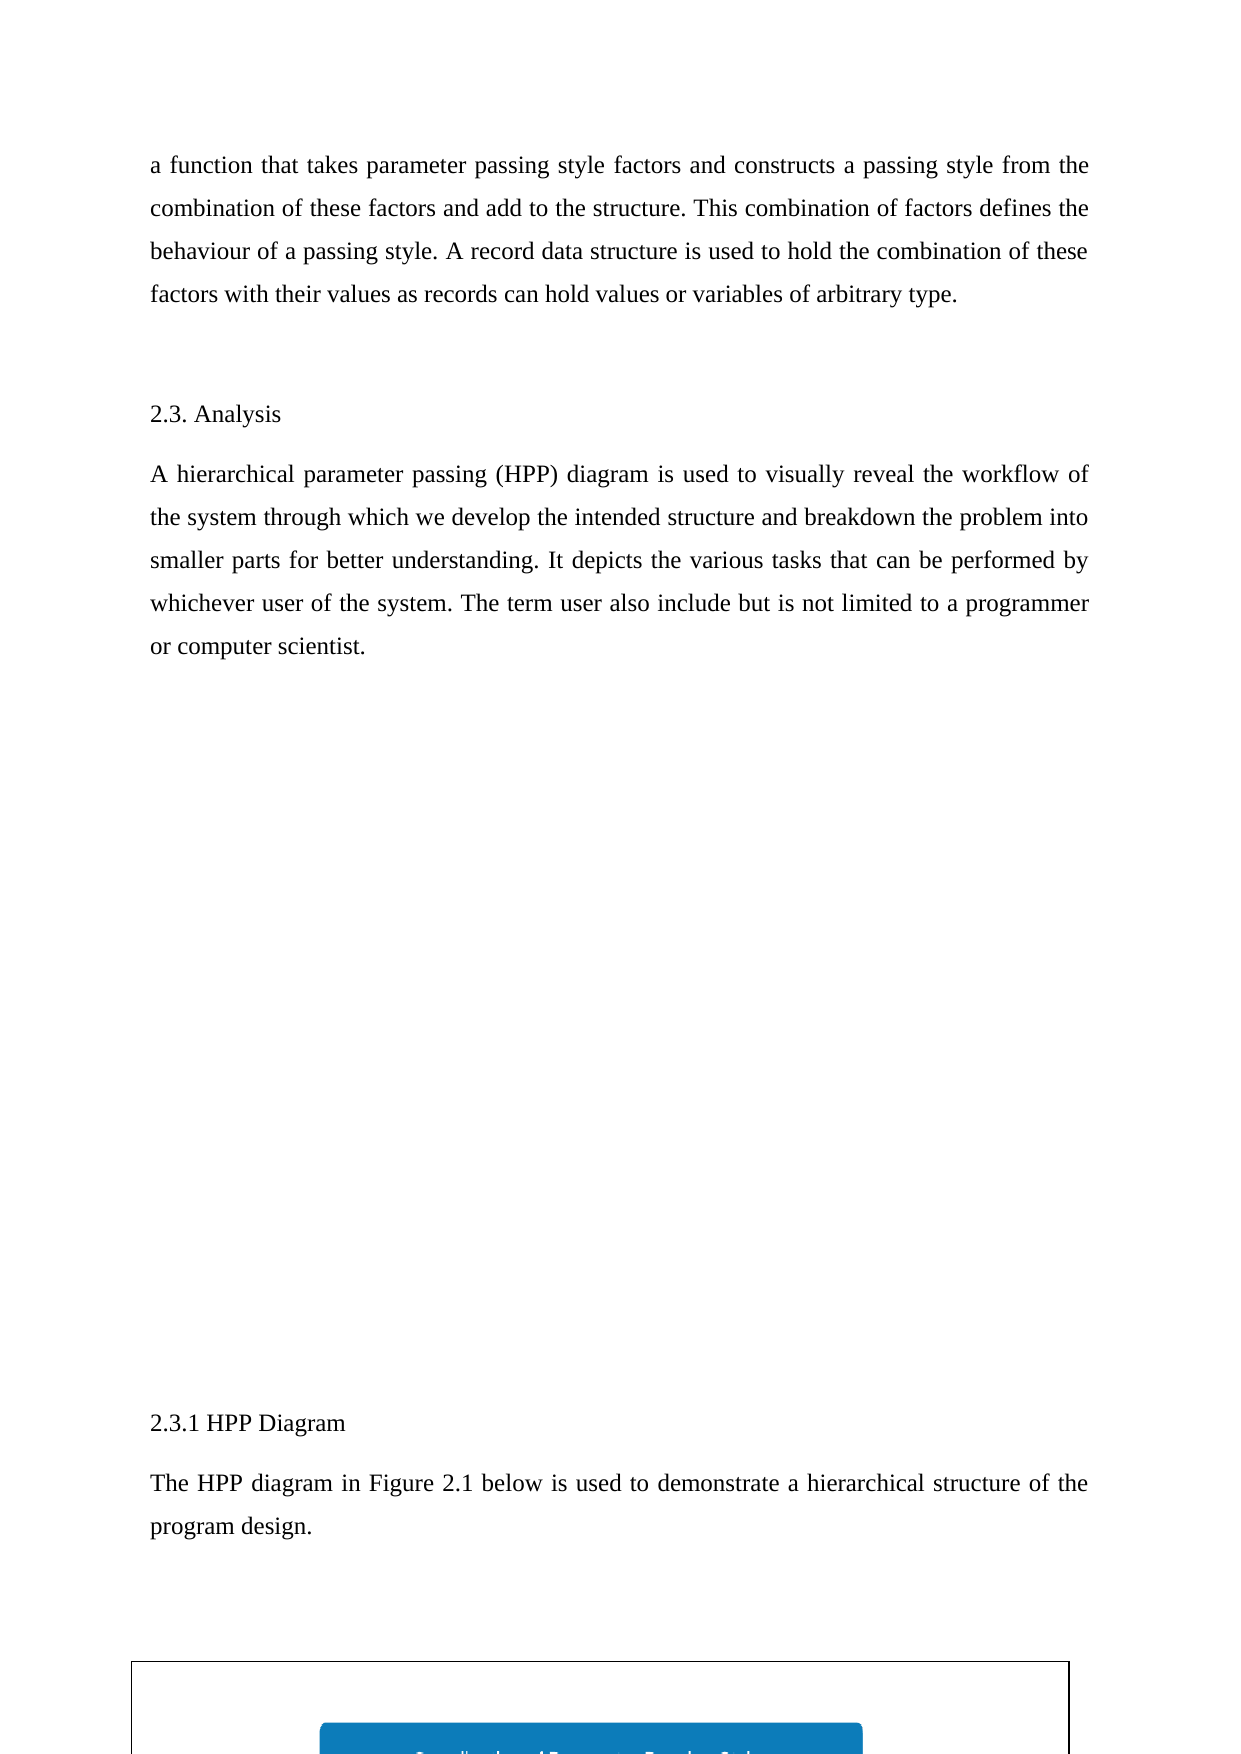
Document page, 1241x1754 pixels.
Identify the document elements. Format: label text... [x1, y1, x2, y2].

picture [146, 1669, 1053, 1754]
text A hierarchical parameter passing (HPP) diagram is used to visually reveal the workflow of the system through which we develop the intended structure and breakdown the problem into smaller parts for better understanding. It depicts the various tasks that can be performed by whichever user of the system. The term user also include but is not limited to a programmer or computer scientist. [150, 459, 1090, 660]
text 2.3.1 HPP Diagram [150, 1408, 1090, 1437]
text 2.3. Analysis [150, 399, 1090, 428]
text The HPP diagram in Figure 2.1 below is used to demonstrate a hierarchical structure of the program design. [150, 1468, 1090, 1540]
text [150, 150, 1090, 308]
